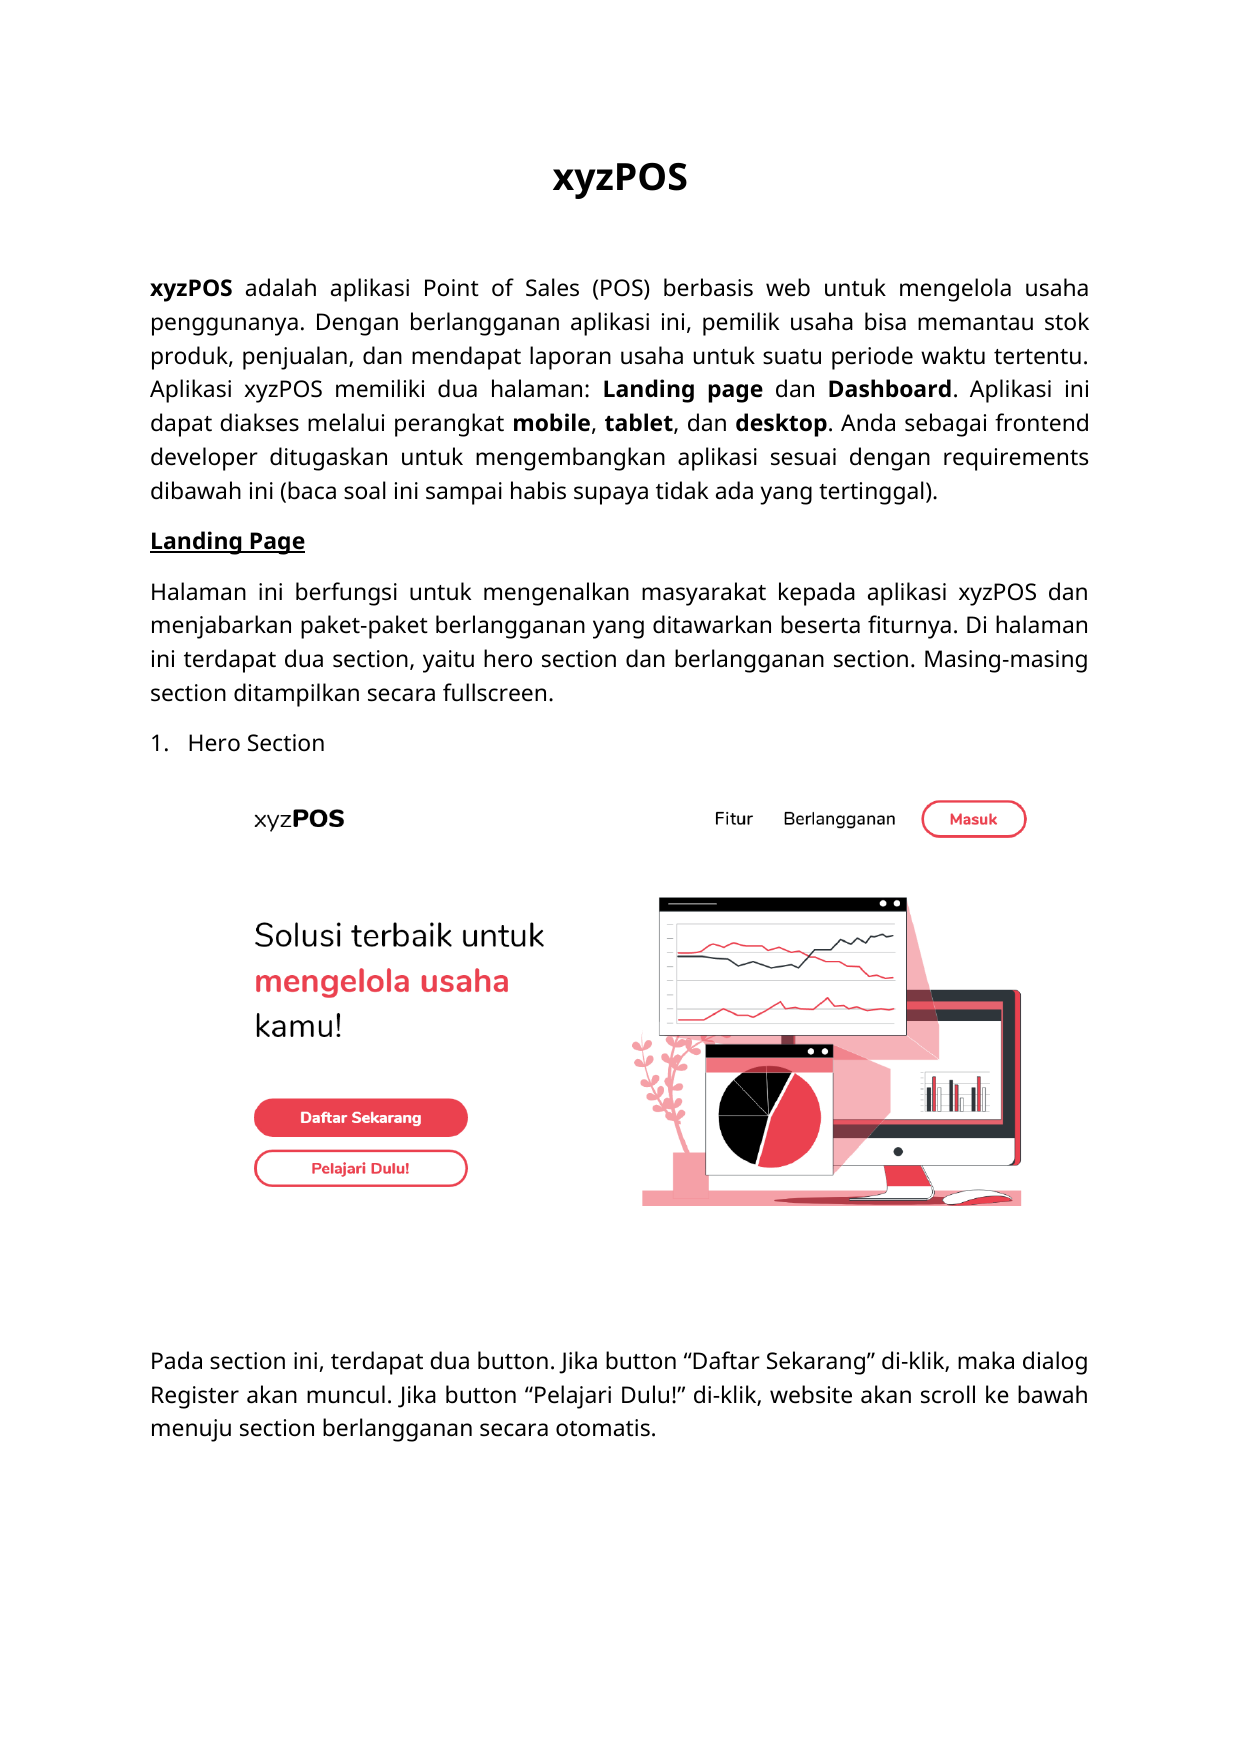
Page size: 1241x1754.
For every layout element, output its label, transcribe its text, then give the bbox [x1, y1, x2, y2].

list Hero Section [150, 727, 1090, 758]
picture [150, 777, 1126, 1326]
text xyzPOS adalah aplikasi Point of Sales (POS) berbasis web untuk mengelola usaha penggunanya. Dengan berlangganan aplikasi ini, pemilik usaha bisa memantau stok produk, penjualan, dan mendapat laporan usaha untuk suatu periode waktu tertentu. Aplikasi xyzPOS memiliki dua halaman: Landing page dan Dashboard. Aplikasi ini dapat diakses melalui perangkat mobile, tablet, dan desktop. Anda sebagai frontend developer ditugaskan untuk mengembangkan aplikasi sesuai dengan requirements dibawah ini (baca soal ini sampai habis supaya tidak ada yang tertinggal). [150, 272, 1090, 506]
text Landing Page [150, 525, 1090, 556]
text Pada section ini, terdapat dua button. Jika button “Daftar Sekarang” di-klik, maka dialog Register akan muncul. Jika button “Pelajari Dulu!” di-klik, website akan scroll ke bawah menuju section berlangganan secara otomatis. [150, 1345, 1090, 1444]
text Halaman ini berfungsi untuk mengenalkan masyarakat kepada aplikasi xyzPOS dan menjabarkan paket-paket berlangganan yang ditawarkan beserta fiturnya. Di halaman ini terdapat dua section, yaitu hero section dan berlangganan section. Masing-masing section ditampilkan secara fullscreen. [150, 576, 1090, 708]
text xyzPOS [150, 150, 1090, 201]
